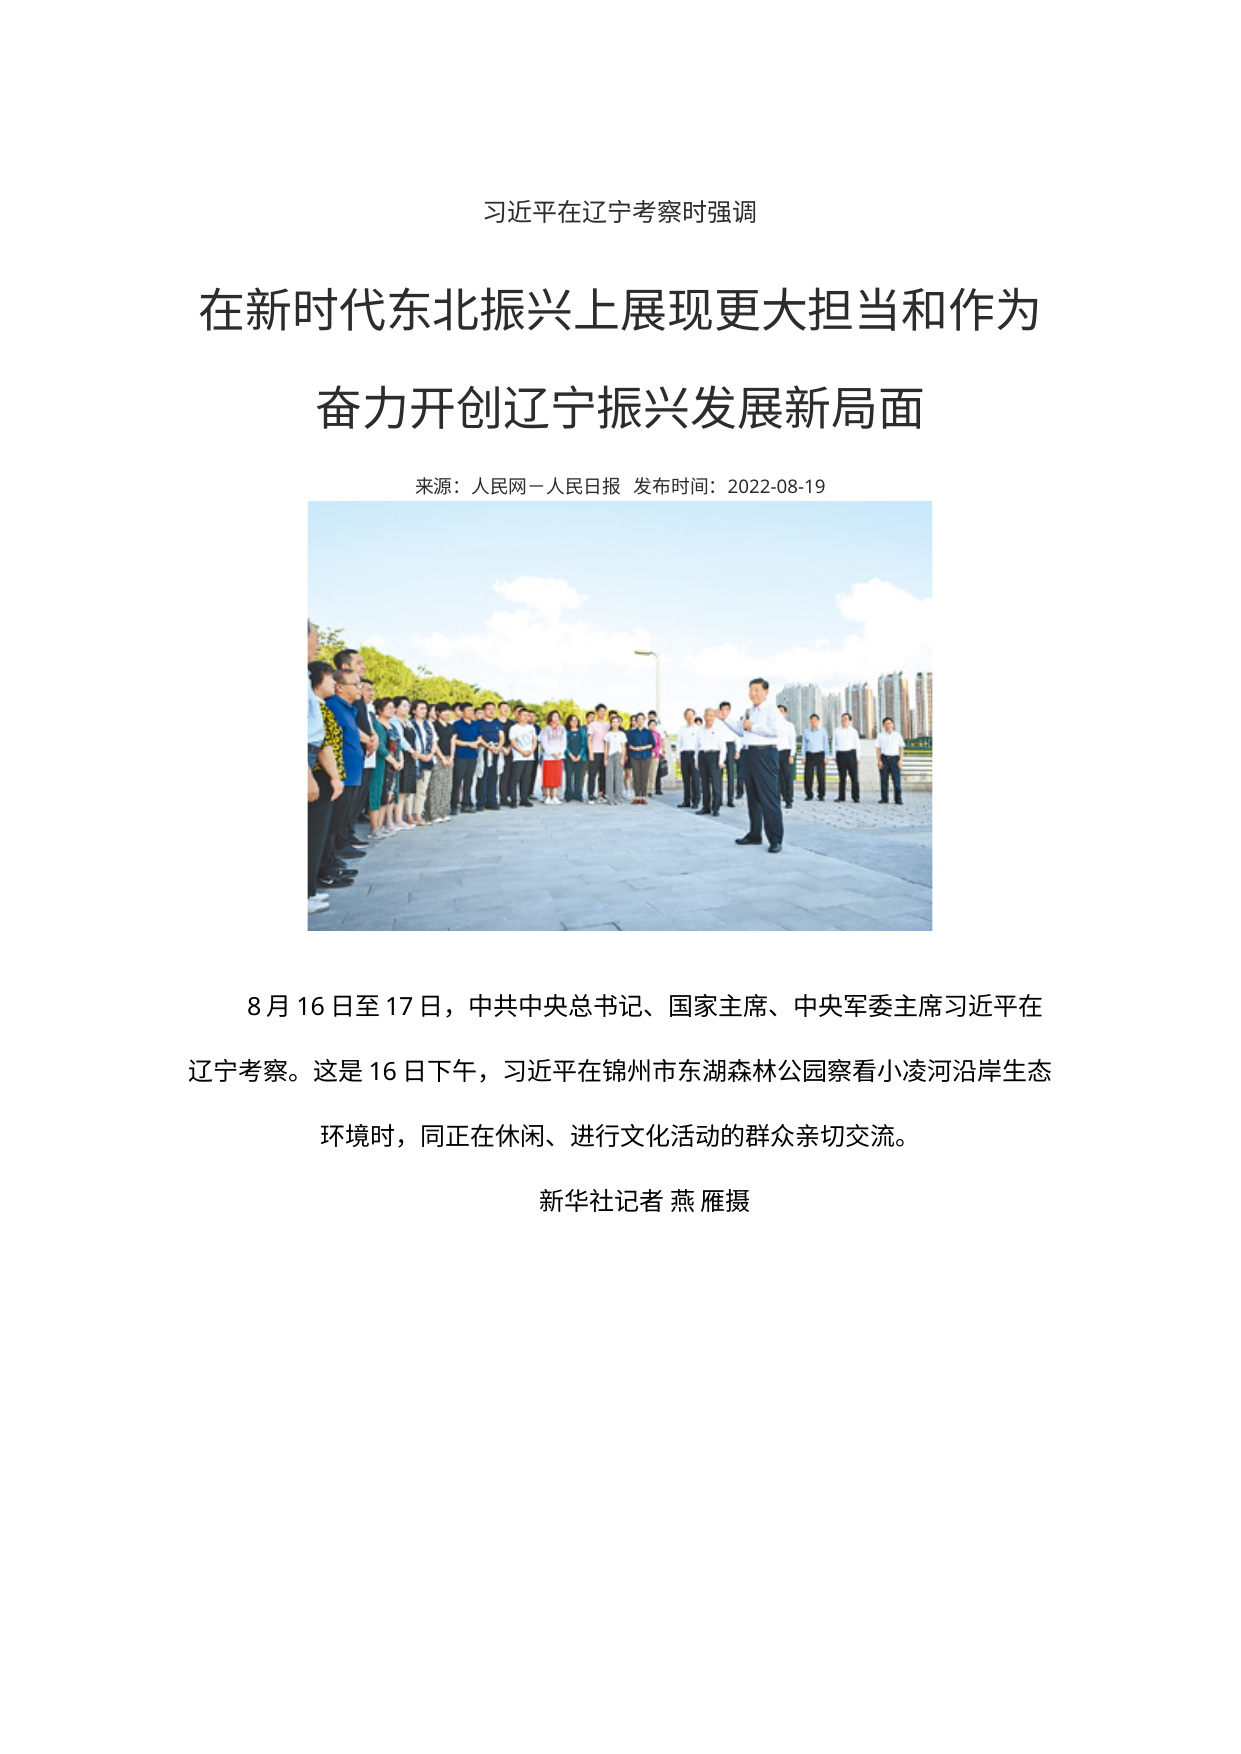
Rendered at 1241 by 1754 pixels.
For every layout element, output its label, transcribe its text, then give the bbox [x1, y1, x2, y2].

text 在新时代东北振兴上展现更大担当和作为 奋力开创辽宁振兴发展新局面 [187, 258, 1053, 453]
text 来源：人民网－人民日报 发布时间：2022-08-19 [187, 469, 1053, 501]
table_cell 8月16日至17日，中共中央总书记、国家主席、中央军委主席习近平在辽宁考察。这是16日下午，习近平在锦州市东湖森林公园察看小凌河沿岸生态环境时，同正在休闲、进行文化活动的群众亲切交流。 新华社记者 燕 雁摄 [188, 956, 1053, 1248]
picture [307, 501, 933, 931]
table_header [188, 501, 1053, 956]
text 习近平在辽宁考察时强调 [187, 178, 1053, 243]
